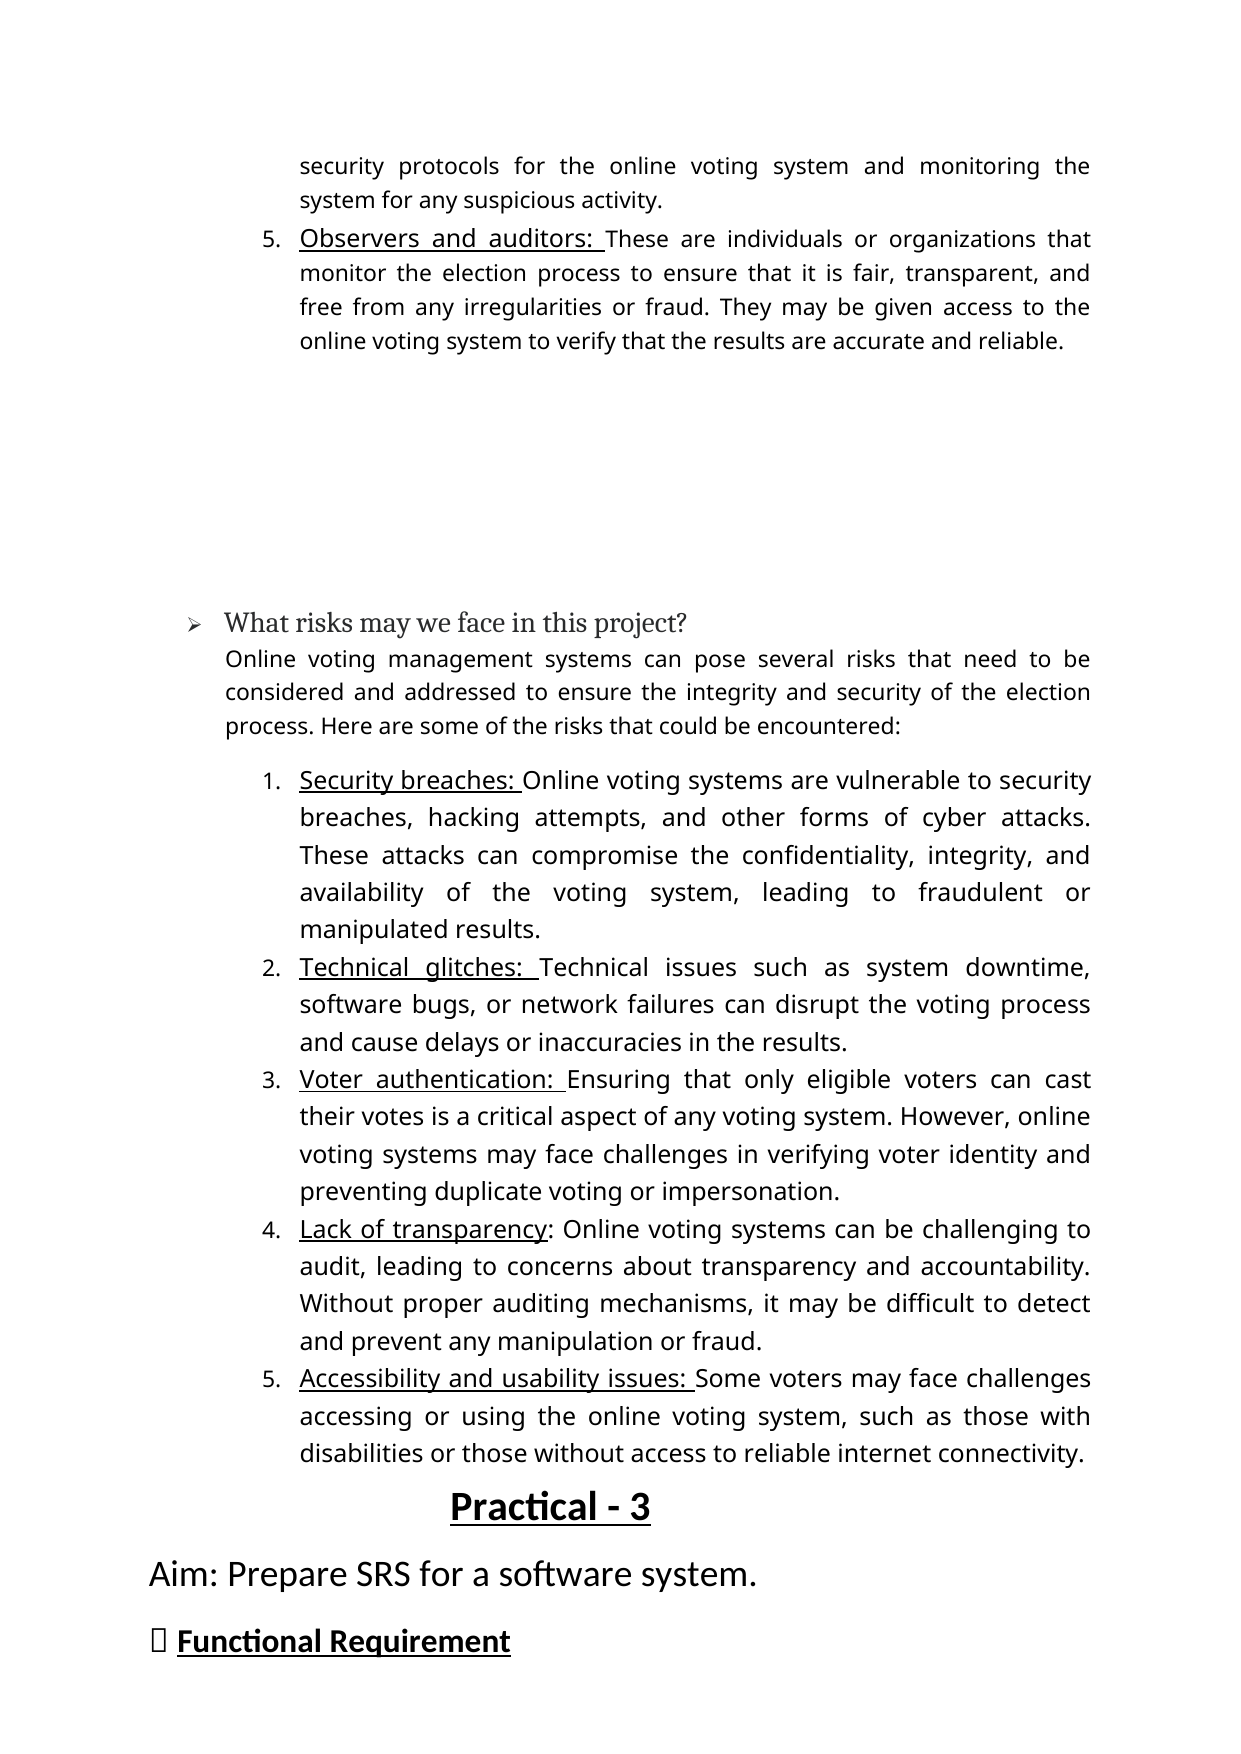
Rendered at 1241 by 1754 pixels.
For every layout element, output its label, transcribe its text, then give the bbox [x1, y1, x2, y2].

subtitle Practical - 3 [163, 1480, 937, 1531]
list Lack of transparency: Online voting systems can be challenging to audit, leading to concerns about transparency and accountability. Without proper auditing mechanisms, it may be difficult to detect and prevent any manipulation or fraud. [262, 1211, 1092, 1357]
text Aim: Prepare SRS for a software system. [148, 1550, 1095, 1596]
list Security breaches: Online voting systems are vulnerable to security breaches, hacking attempts, and other forms of cyber attacks. These attacks can compromise the confidentiality, integrity, and availability of the voting system, leading to fraudulent or manipulated results. [262, 762, 1092, 946]
list Observers and auditors: These are individuals or organizations that monitor the election process to ensure that it is fair, transparent, and free from any irregularities or fraud. They may be given access to the online voting system to verify that the results are accurate and reliable. [262, 221, 1092, 356]
text  Functional Requirement [148, 1617, 1095, 1662]
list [262, 150, 1092, 215]
text Online voting management systems can pose several risks that need to be considered and addressed to ensure the integrity and security of the election process. Here are some of the risks that could be encountered: [225, 643, 1092, 741]
list What risks may we face in this project? [186, 606, 1095, 640]
list Accessibility and usability issues: Some voters may face challenges accessing or using the online voting system, such as those with disabilities or those without access to reliable internet connectivity. [262, 1361, 1092, 1470]
list Technical glitches: Technical issues such as system downtime, software bugs, or network failures can disrupt the voting process and cause delays or inaccuracies in the results. [262, 949, 1092, 1058]
list Voter authentication: Ensuring that only eligible voters can cast their votes is a critical aspect of any voting system. However, online voting systems may face challenges in verifying voter identity and preventing duplicate voting or impersonation. [262, 1062, 1092, 1208]
